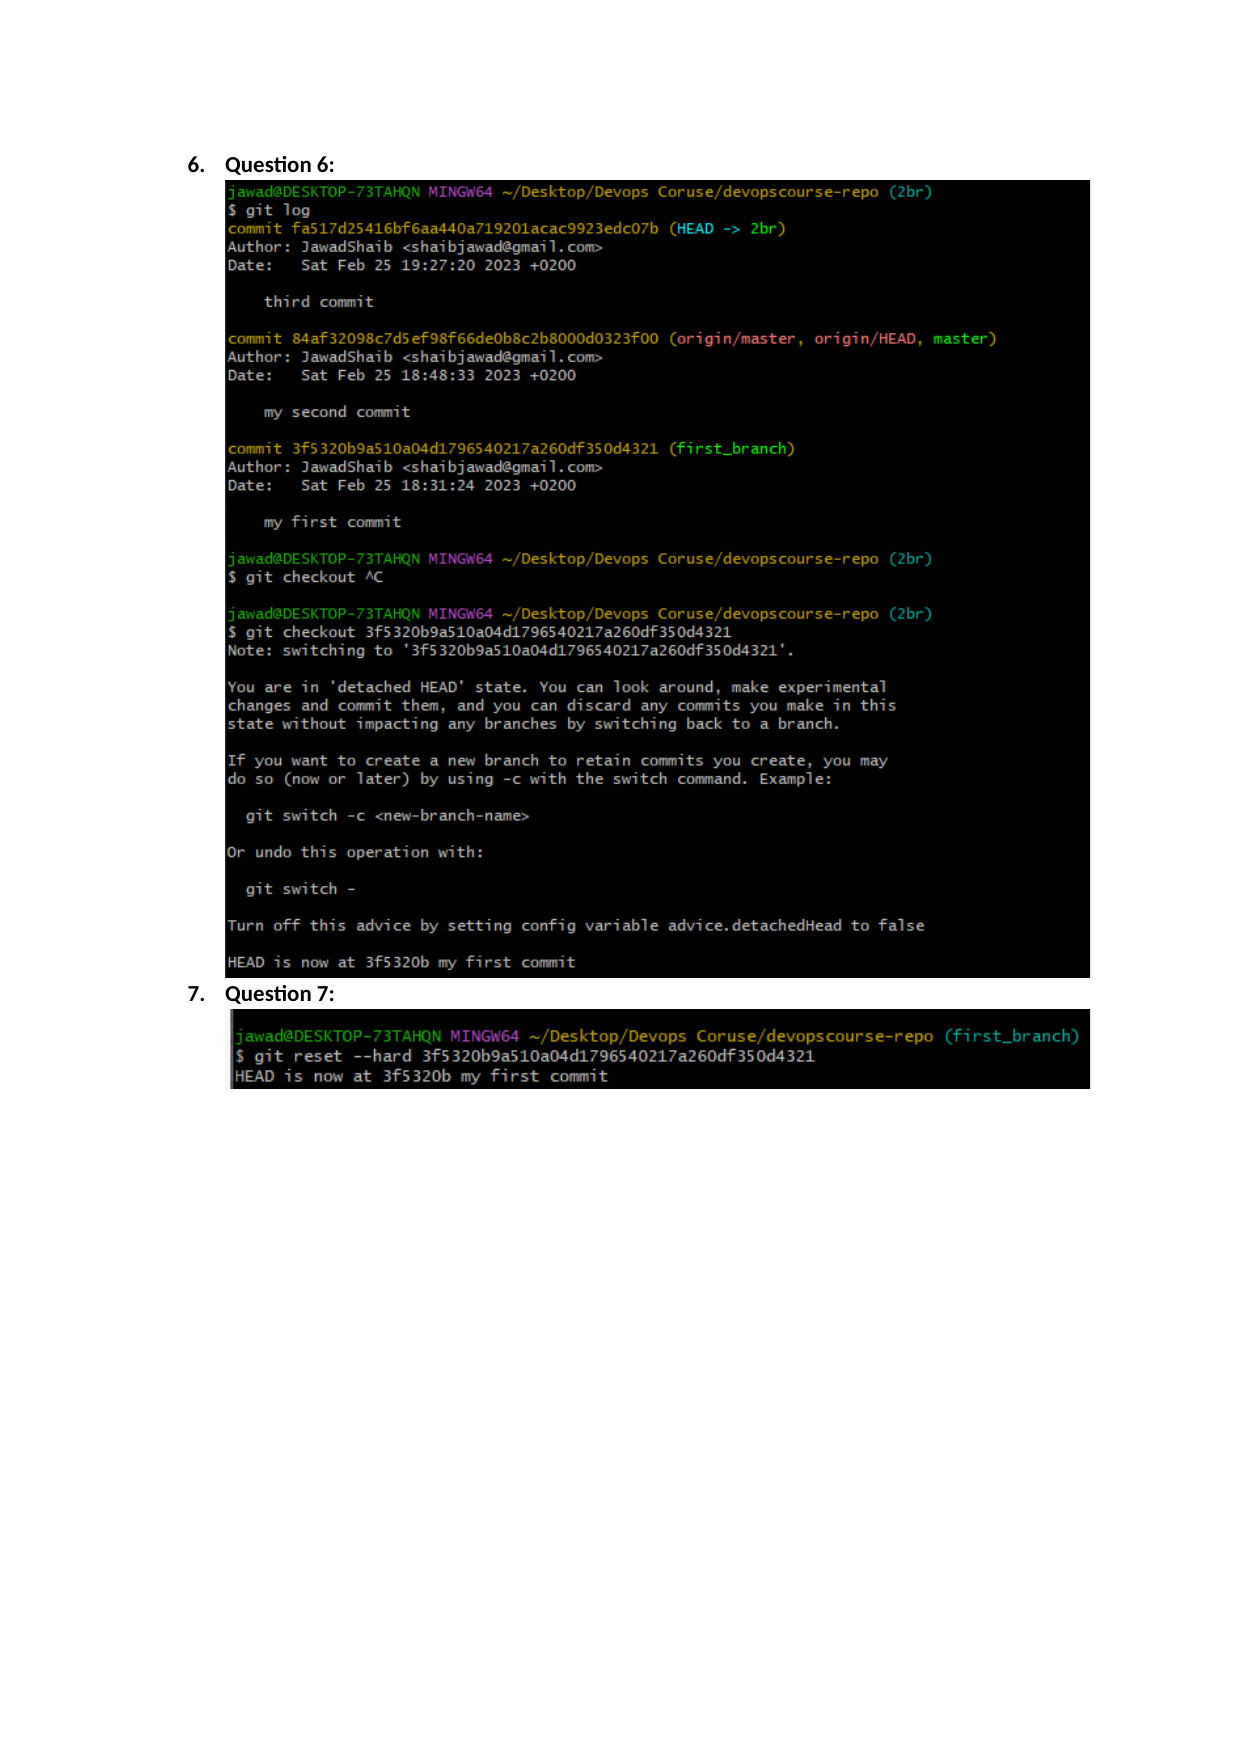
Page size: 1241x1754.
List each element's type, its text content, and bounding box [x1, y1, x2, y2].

picture [225, 1009, 1091, 1089]
picture [225, 180, 1091, 978]
